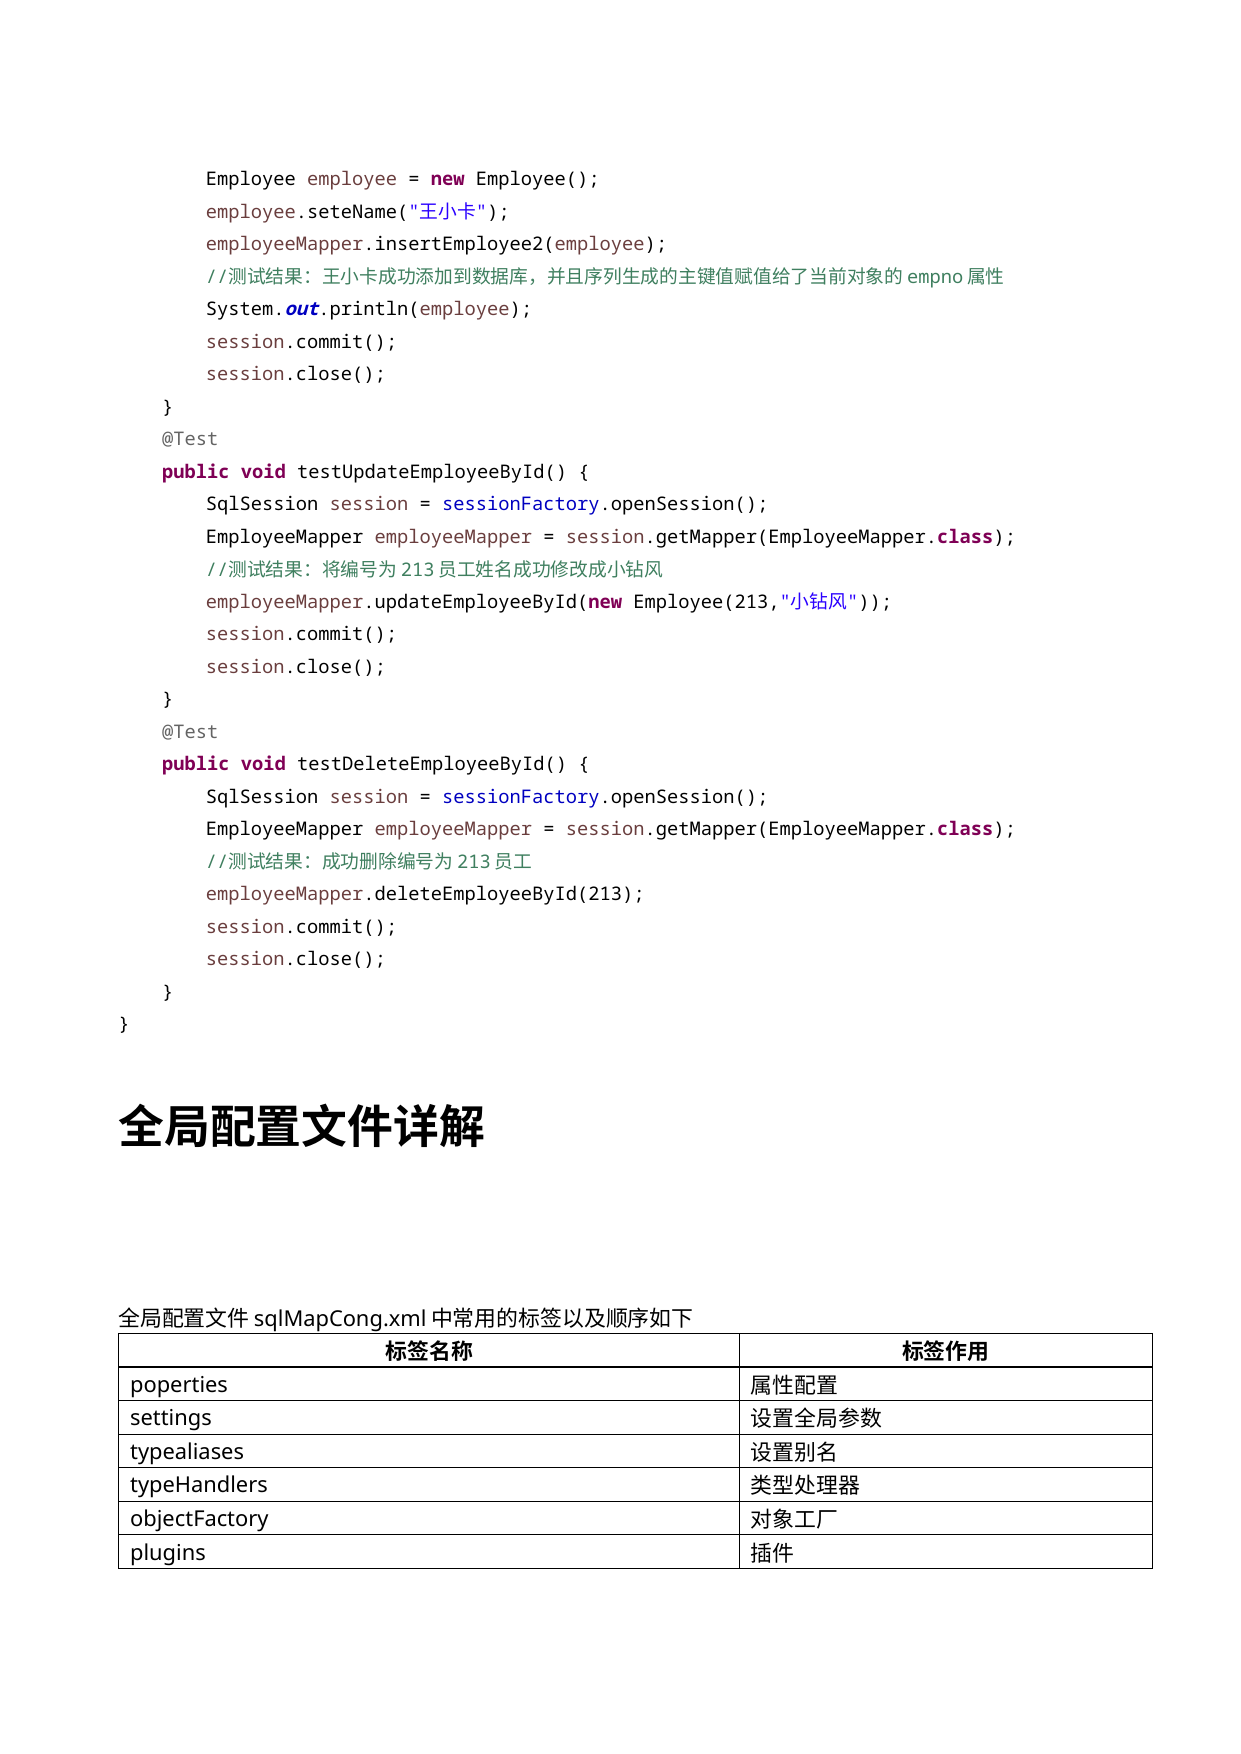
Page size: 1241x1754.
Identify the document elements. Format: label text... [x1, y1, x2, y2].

text employeeMapper.insertEmployee2(employee); [118, 227, 1122, 259]
text employee.seteName("王小卡"); [118, 194, 1122, 227]
text } [118, 1007, 1122, 1039]
table_header 标签作用 [740, 1334, 1152, 1366]
text session.commit(); [118, 324, 1122, 357]
table_cell 设置别名 [740, 1435, 1152, 1467]
table_cell typeHandlers [119, 1468, 739, 1501]
text } [118, 682, 1122, 714]
text Employee employee = new Employee(); [118, 162, 1122, 194]
text session.close(); [118, 357, 1122, 389]
text //测试结果：将编号为213员工姓名成功修改成小钻风 [118, 552, 1122, 584]
text SqlSession session = sessionFactory.openSession(); [118, 779, 1122, 812]
text } [118, 389, 1122, 422]
subtitle 全局配置文件详解 [118, 1075, 1122, 1172]
text public void testUpdateEmployeeById() { [118, 454, 1122, 487]
text } [118, 974, 1122, 1007]
text employeeMapper.deleteEmployeeById(213); [118, 877, 1122, 909]
text SqlSession session = sessionFactory.openSession(); [118, 487, 1122, 519]
table_cell 对象工厂 [740, 1502, 1152, 1534]
table_header 标签名称 [119, 1334, 739, 1366]
table_cell settings [119, 1401, 739, 1433]
text employeeMapper.updateEmployeeById(new Employee(213,"小钻风")); [118, 584, 1122, 617]
text public void testDeleteEmployeeById() { [118, 747, 1122, 779]
text System.out.println(employee); [118, 292, 1122, 324]
text 全局配置文件sqlMapCong.xml中常用的标签以及顺序如下 [118, 1300, 1122, 1333]
table_cell 类型处理器 [740, 1468, 1152, 1501]
table_cell objectFactory [119, 1502, 739, 1534]
table_cell poperties [119, 1368, 739, 1400]
table_cell plugins [119, 1535, 739, 1568]
text session.commit(); [118, 909, 1122, 942]
text session.close(); [118, 649, 1122, 682]
text //测试结果：王小卡成功添加到数据库，并且序列生成的主键值赋值给了当前对象的empno属性 [118, 259, 1122, 292]
text @Test [118, 422, 1122, 454]
text session.close(); [118, 942, 1122, 974]
text //测试结果：成功删除编号为213员工 [118, 844, 1122, 877]
text EmployeeMapper employeeMapper = session.getMapper(EmployeeMapper.class); [118, 519, 1122, 552]
table_cell 属性配置 [740, 1368, 1152, 1400]
text session.commit(); [118, 617, 1122, 649]
table_cell 设置全局参数 [740, 1401, 1152, 1433]
text @Test [118, 714, 1122, 747]
text EmployeeMapper employeeMapper = session.getMapper(EmployeeMapper.class); [118, 812, 1122, 844]
table_cell 插件 [740, 1535, 1152, 1568]
table_cell typealiases [119, 1435, 739, 1467]
